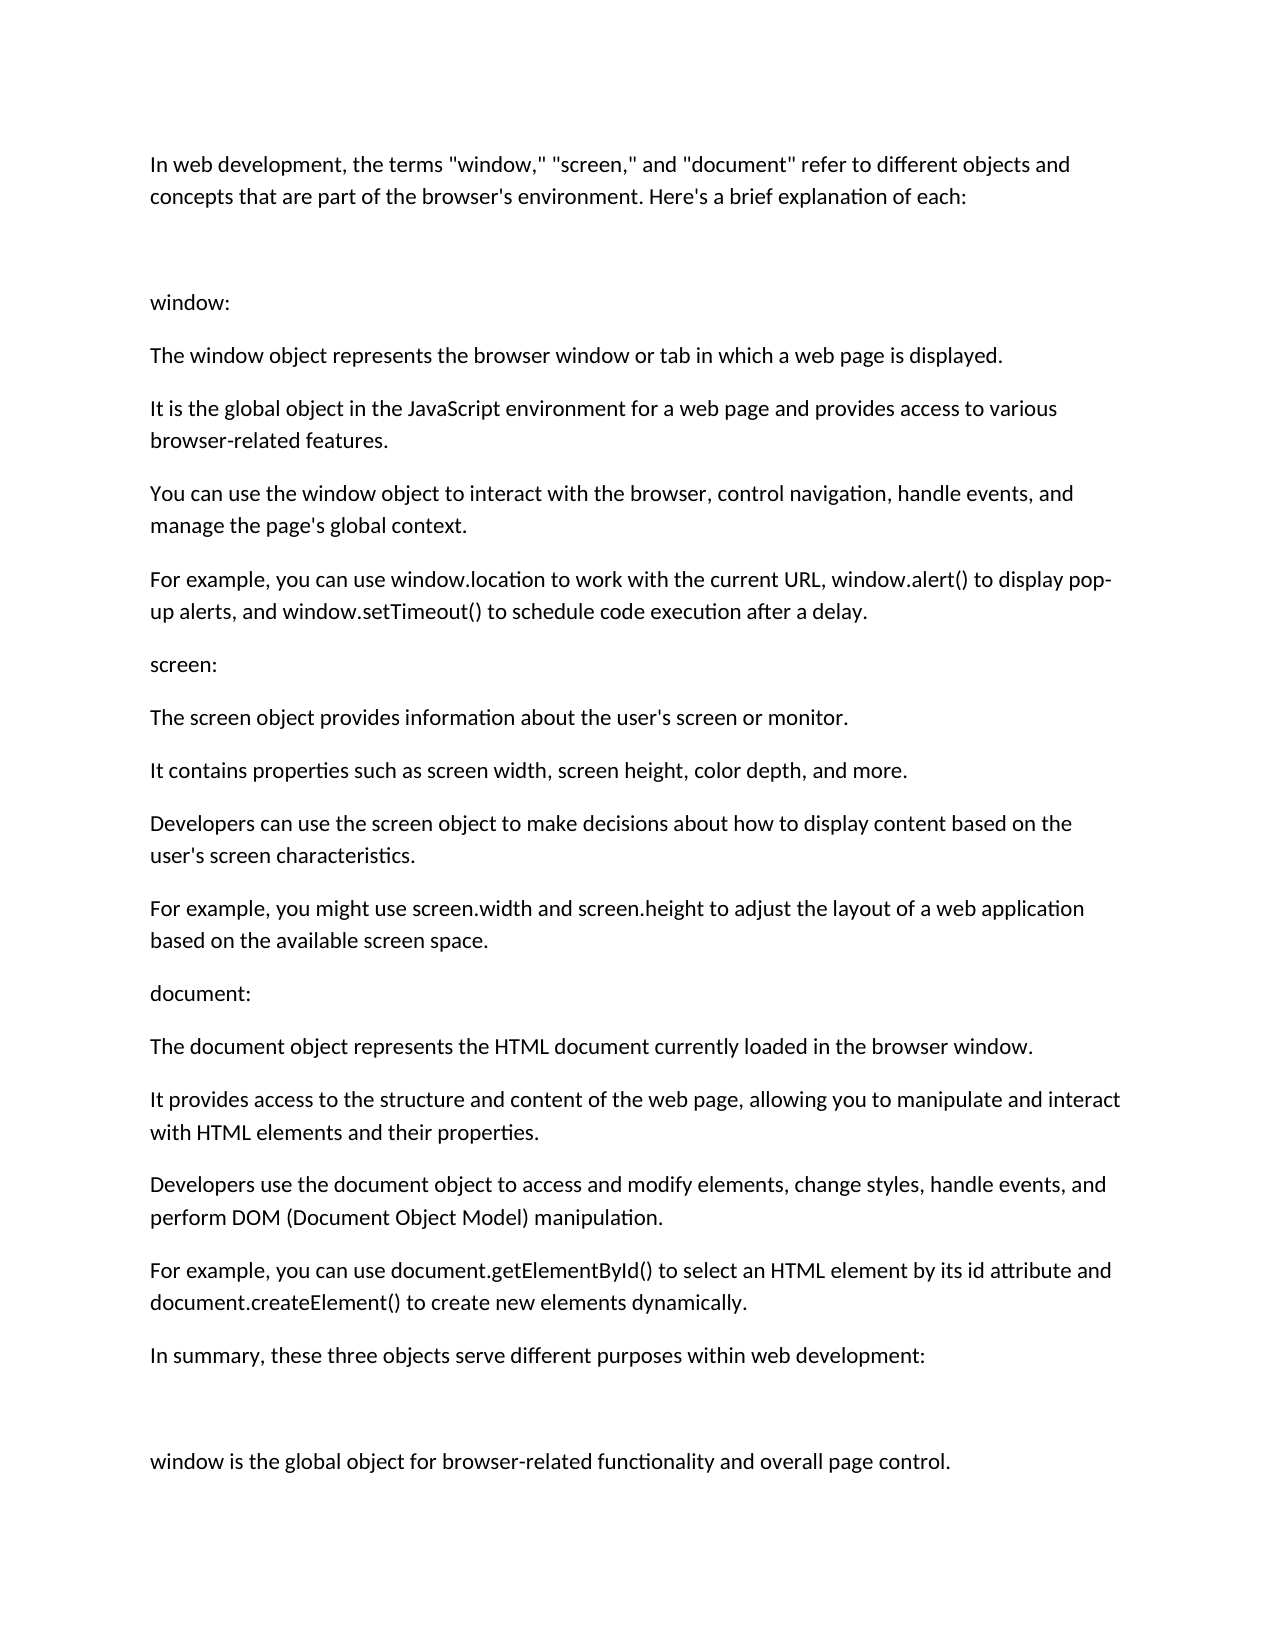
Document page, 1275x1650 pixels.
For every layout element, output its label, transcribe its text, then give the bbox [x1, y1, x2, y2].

text It is the global object in the JavaScript environment for a web page and provides access to various browser-related features. [150, 394, 1125, 454]
text In summary, these three objects serve different purposes within web development: [150, 1341, 1125, 1369]
text For example, you might use screen.width and screen.height to adjust the layout of a web application based on the available screen space. [150, 894, 1125, 954]
text It contains properties such as screen width, screen height, color depth, and more. [150, 756, 1125, 784]
text It provides access to the structure and content of the web page, allowing you to manipulate and interact with HTML elements and their properties. [150, 1085, 1125, 1146]
text In web development, the terms "window," "screen," and "document" refer to different objects and concepts that are part of the browser's environment. Here's a brief explanation of each: [150, 150, 1125, 210]
text window: [150, 288, 1125, 316]
text The screen object provides information about the user's screen or monitor. [150, 703, 1125, 731]
text document: [150, 979, 1125, 1007]
text The window object represents the browser window or tab in which a web page is displayed. [150, 341, 1125, 369]
text For example, you can use document.getElementById() to select an HTML element by its id attribute and document.createElement() to create new elements dynamically. [150, 1256, 1125, 1316]
text You can use the window object to interact with the browser, control navigation, handle events, and manage the page's global context. [150, 479, 1125, 540]
text For example, you can use window.location to work with the current URL, window.alert() to display pop-up alerts, and window.setTimeout() to schedule code execution after a delay. [150, 565, 1125, 625]
text screen: [150, 650, 1125, 678]
text Developers can use the screen object to make decisions about how to display content based on the user's screen characteristics. [150, 809, 1125, 869]
text window is the global object for browser-related functionality and overall page control. [150, 1447, 1125, 1475]
text Developers use the document object to access and modify elements, change styles, handle events, and perform DOM (Document Object Model) manipulation. [150, 1171, 1125, 1231]
text The document object represents the HTML document currently loaded in the browser window. [150, 1032, 1125, 1060]
